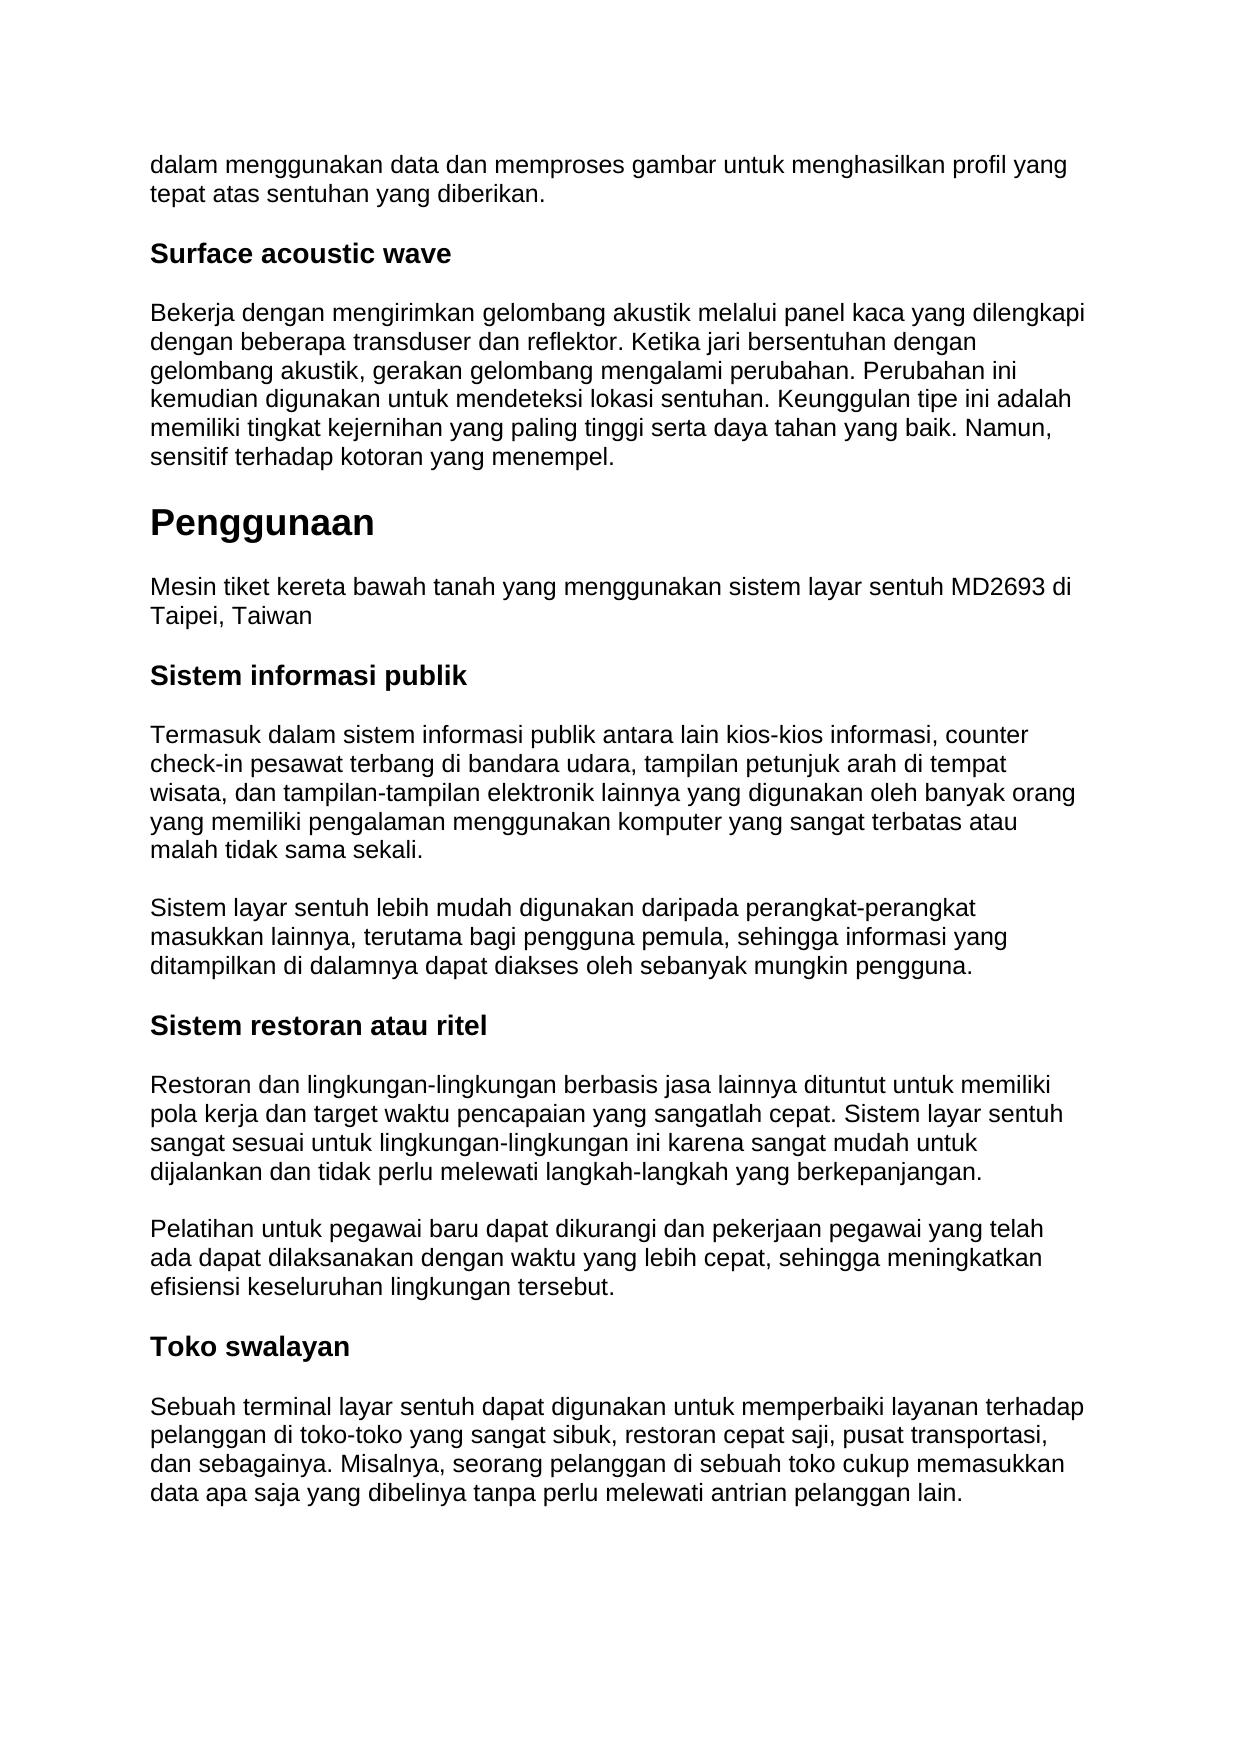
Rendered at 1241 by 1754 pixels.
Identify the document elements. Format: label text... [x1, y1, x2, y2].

text Sistem informasi publik [150, 659, 1090, 691]
text Sebuah terminal layar sentuh dapat digunakan untuk memperbaiki layanan terhadap pelanggan di toko-toko yang sangat sibuk, restoran cepat saji, pusat transportasi, dan sebagainya. Misalnya, seorang pelanggan di sebuah toko cukup memasukkan data apa saja yang dibelinya tanpa perlu melewati antrian pelanggan lain. [150, 1391, 1090, 1506]
text Bekerja dengan mengirimkan gelombang akustik melalui panel kaca yang dilengkapi dengan beberapa transduser dan reflektor. Ketika jari bersentuhan dengan gelombang akustik, gerakan gelombang mengalami perubahan. Perubahan ini kemudian digunakan untuk mendeteksi lokasi sentuhan. Keunggulan tipe ini adalah memiliki tingkat kejernihan yang paling tinggi serta daya tahan yang baik. Namun, sensitif terhadap kotoran yang menempel. [150, 298, 1090, 471]
text Sistem restoran atau ritel [150, 1009, 1090, 1041]
text Restoran dan lingkungan-lingkungan berbasis jasa lainnya dituntut untuk memiliki pola kerja dan target waktu pencapaian yang sangatlah cepat. Sistem layar sentuh sangat sesuai untuk lingkungan-lingkungan ini karena sangat mudah untuk dijalankan dan tidak perlu melewati langkah-langkah yang berkepanjangan. [150, 1070, 1090, 1185]
text Pelatihan untuk pegawai baru dapat dikurangi dan pekerjaan pegawai yang telah ada dapat dilaksanakan dengan waktu yang lebih cepat, sehingga meningkatkan efisiensi keseluruhan lingkungan tersebut. [150, 1214, 1090, 1301]
text Toko swalayan [150, 1330, 1090, 1362]
text Sistem layar sentuh lebih mudah digunakan daripada perangkat-perangkat masukkan lainnya, terutama bagi pengguna pemula, sehingga informasi yang ditampilkan di dalamnya dapat diakses oleh sebanyak mungkin pengguna. [150, 893, 1090, 979]
text Termasuk dalam sistem informasi publik antara lain kios-kios informasi, counter check-in pesawat terbang di bandara udara, tampilan petunjuk arah di tempat wisata, dan tampilan-tampilan elektronik lainnya yang digunakan oleh banyak orang yang memiliki pengalaman menggunakan komputer yang sangat terbatas atau malah tidak sama sekali. [150, 720, 1090, 864]
text Penggunaan [150, 500, 1090, 543]
text Mesin tiket kereta bawah tanah yang menggunakan sistem layar sentuh MD2693 di Taipei, Taiwan [150, 572, 1090, 630]
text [150, 150, 1090, 207]
text Surface acoustic wave [150, 237, 1090, 269]
